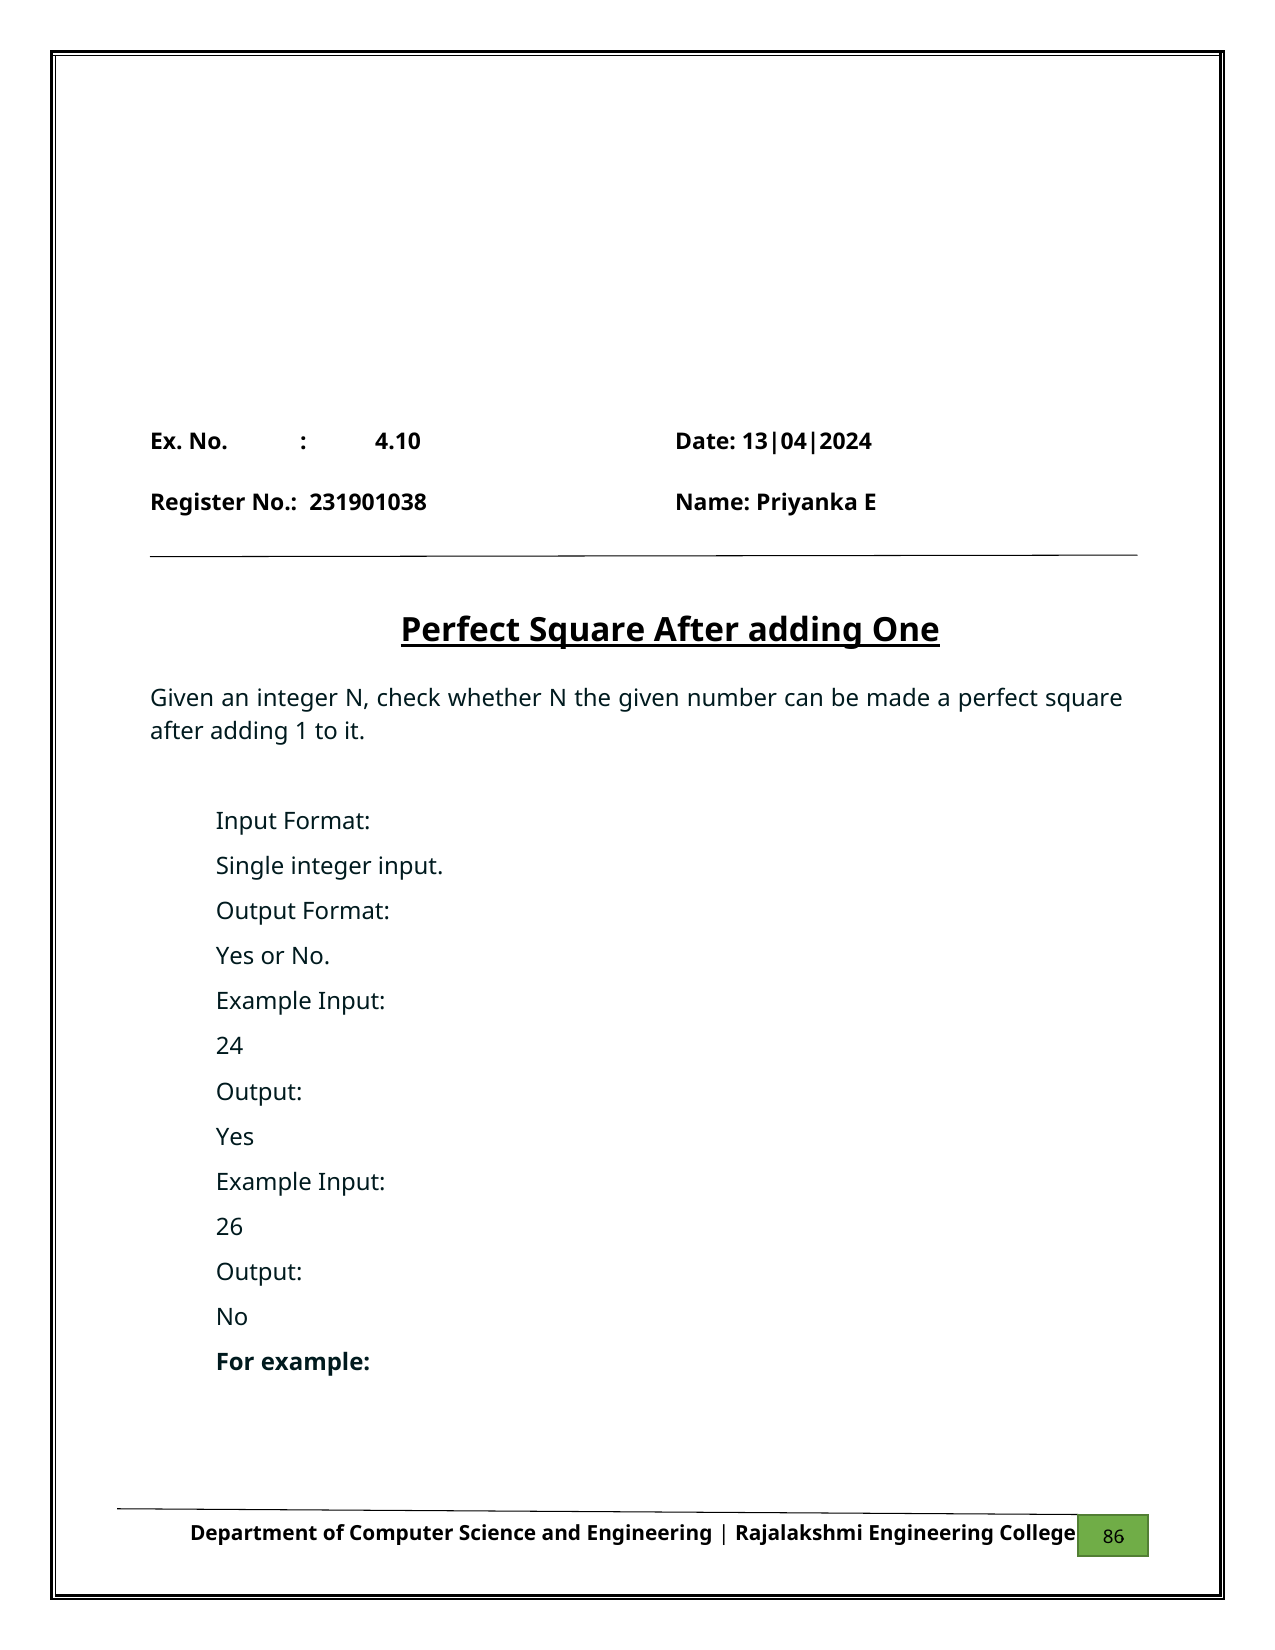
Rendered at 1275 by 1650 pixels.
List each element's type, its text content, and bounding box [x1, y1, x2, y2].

text Output: [216, 1255, 1125, 1287]
text 26 [216, 1209, 1125, 1242]
text Ex. No. : 4.10 Date: 13|04|2024 [150, 425, 1125, 456]
text Yes [216, 1119, 1125, 1152]
text Yes or No. [216, 939, 1125, 972]
text Example Input: [216, 1164, 1125, 1197]
text Example Input: [216, 984, 1125, 1017]
text 24 [216, 1029, 1125, 1062]
list Perfect Square After adding One [216, 606, 1125, 652]
text For example: [216, 1345, 1125, 1377]
text Output: [216, 1074, 1125, 1107]
text Input Format: [216, 804, 1125, 836]
text No [216, 1300, 1125, 1332]
text Single integer input. [216, 849, 1125, 881]
text Output Format: [216, 894, 1125, 926]
text Given an integer N, check whether N the given number can be made a perfect square after adding 1 to it. [150, 681, 1125, 746]
text Register No.: 231901038 Name: Priyanka E [150, 485, 1125, 517]
